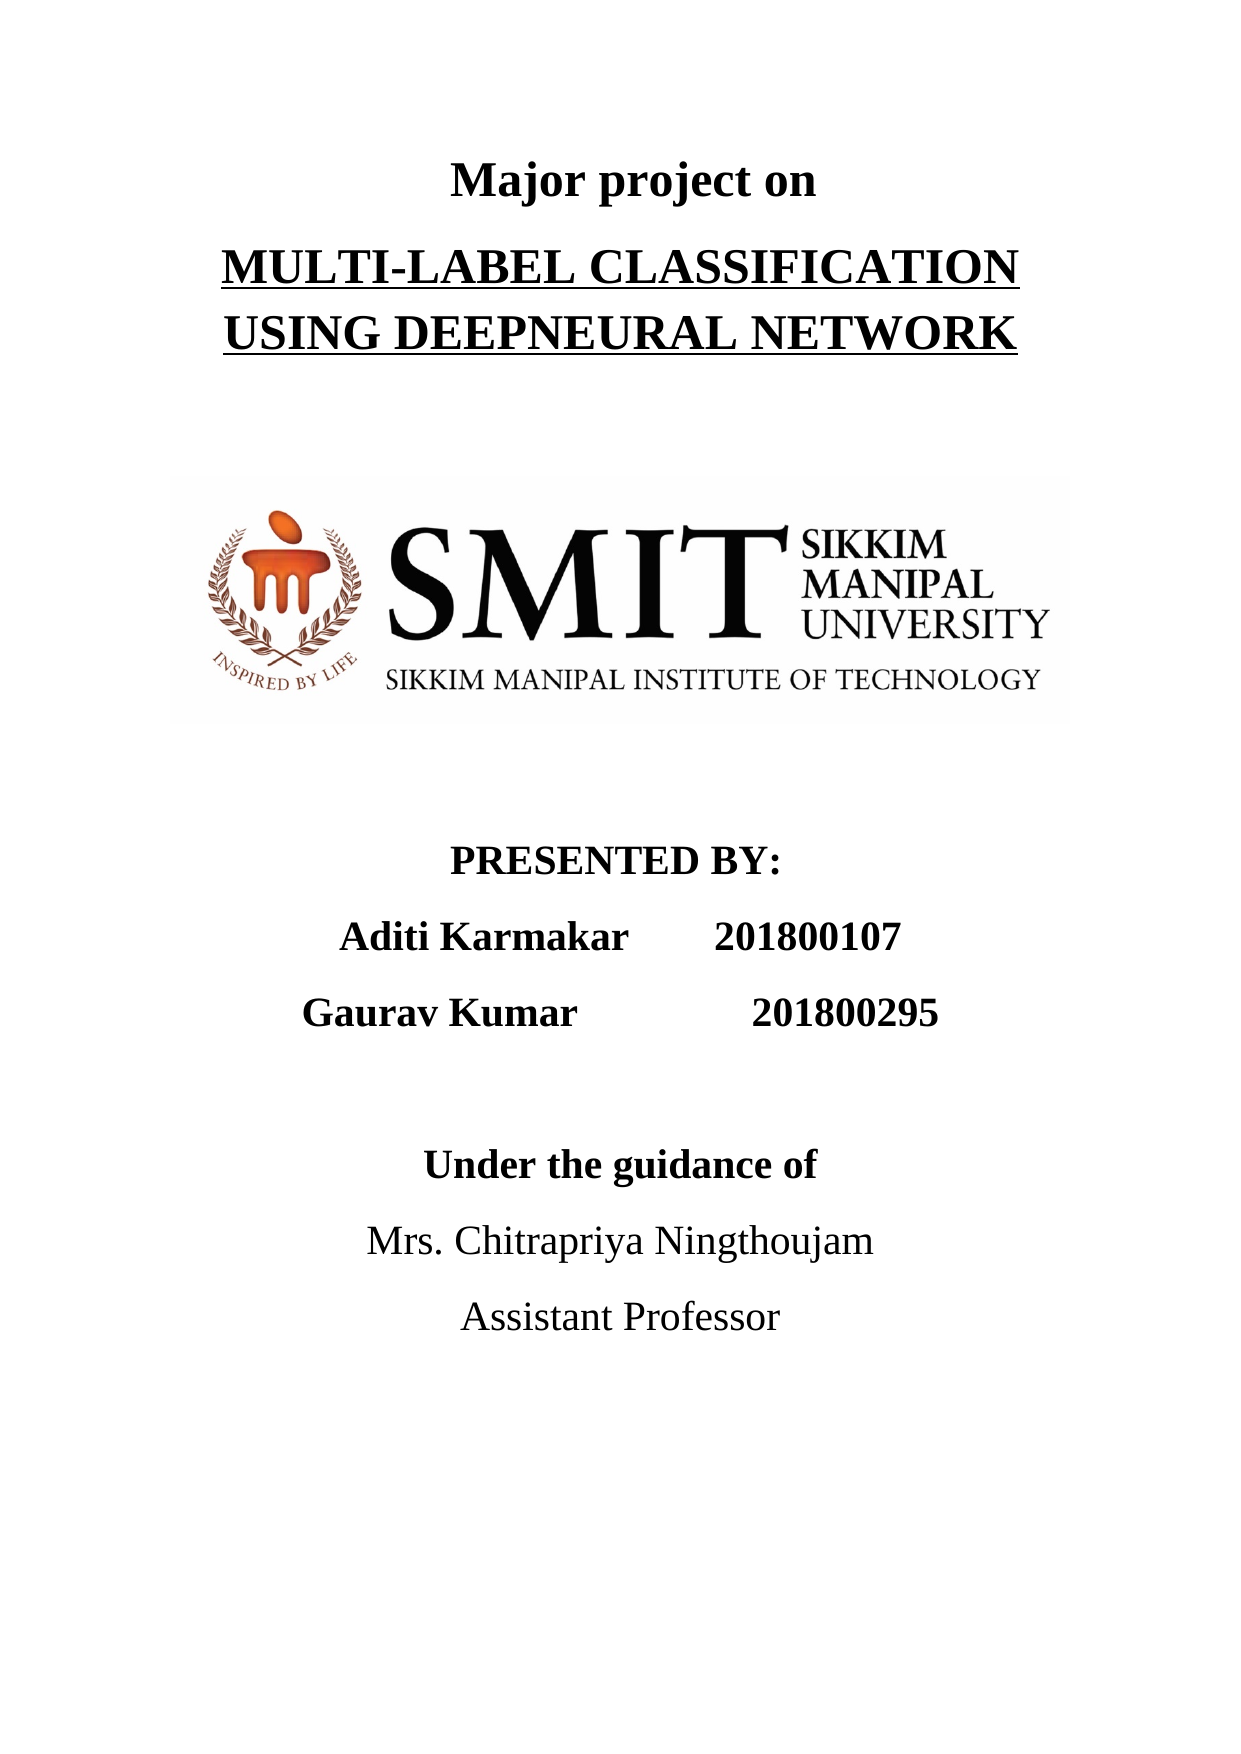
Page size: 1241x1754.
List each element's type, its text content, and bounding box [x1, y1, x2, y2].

text Aditi Karmakar 201800107 [150, 911, 1090, 959]
text Mrs. Chitrapriya Ningthoujam [150, 1215, 1090, 1263]
text Gaurav Kumar 201800295 [150, 987, 1090, 1035]
picture [170, 476, 1071, 724]
text Under the guidance of [150, 1139, 1090, 1187]
text Major project on [375, 150, 1090, 207]
text PRESENTED BY: [375, 836, 1090, 883]
text MULTI-LABEL CLASSIFICATION USING DEEPNEURAL NETWORK [150, 237, 1090, 360]
text Assistant Professor [150, 1291, 1090, 1339]
